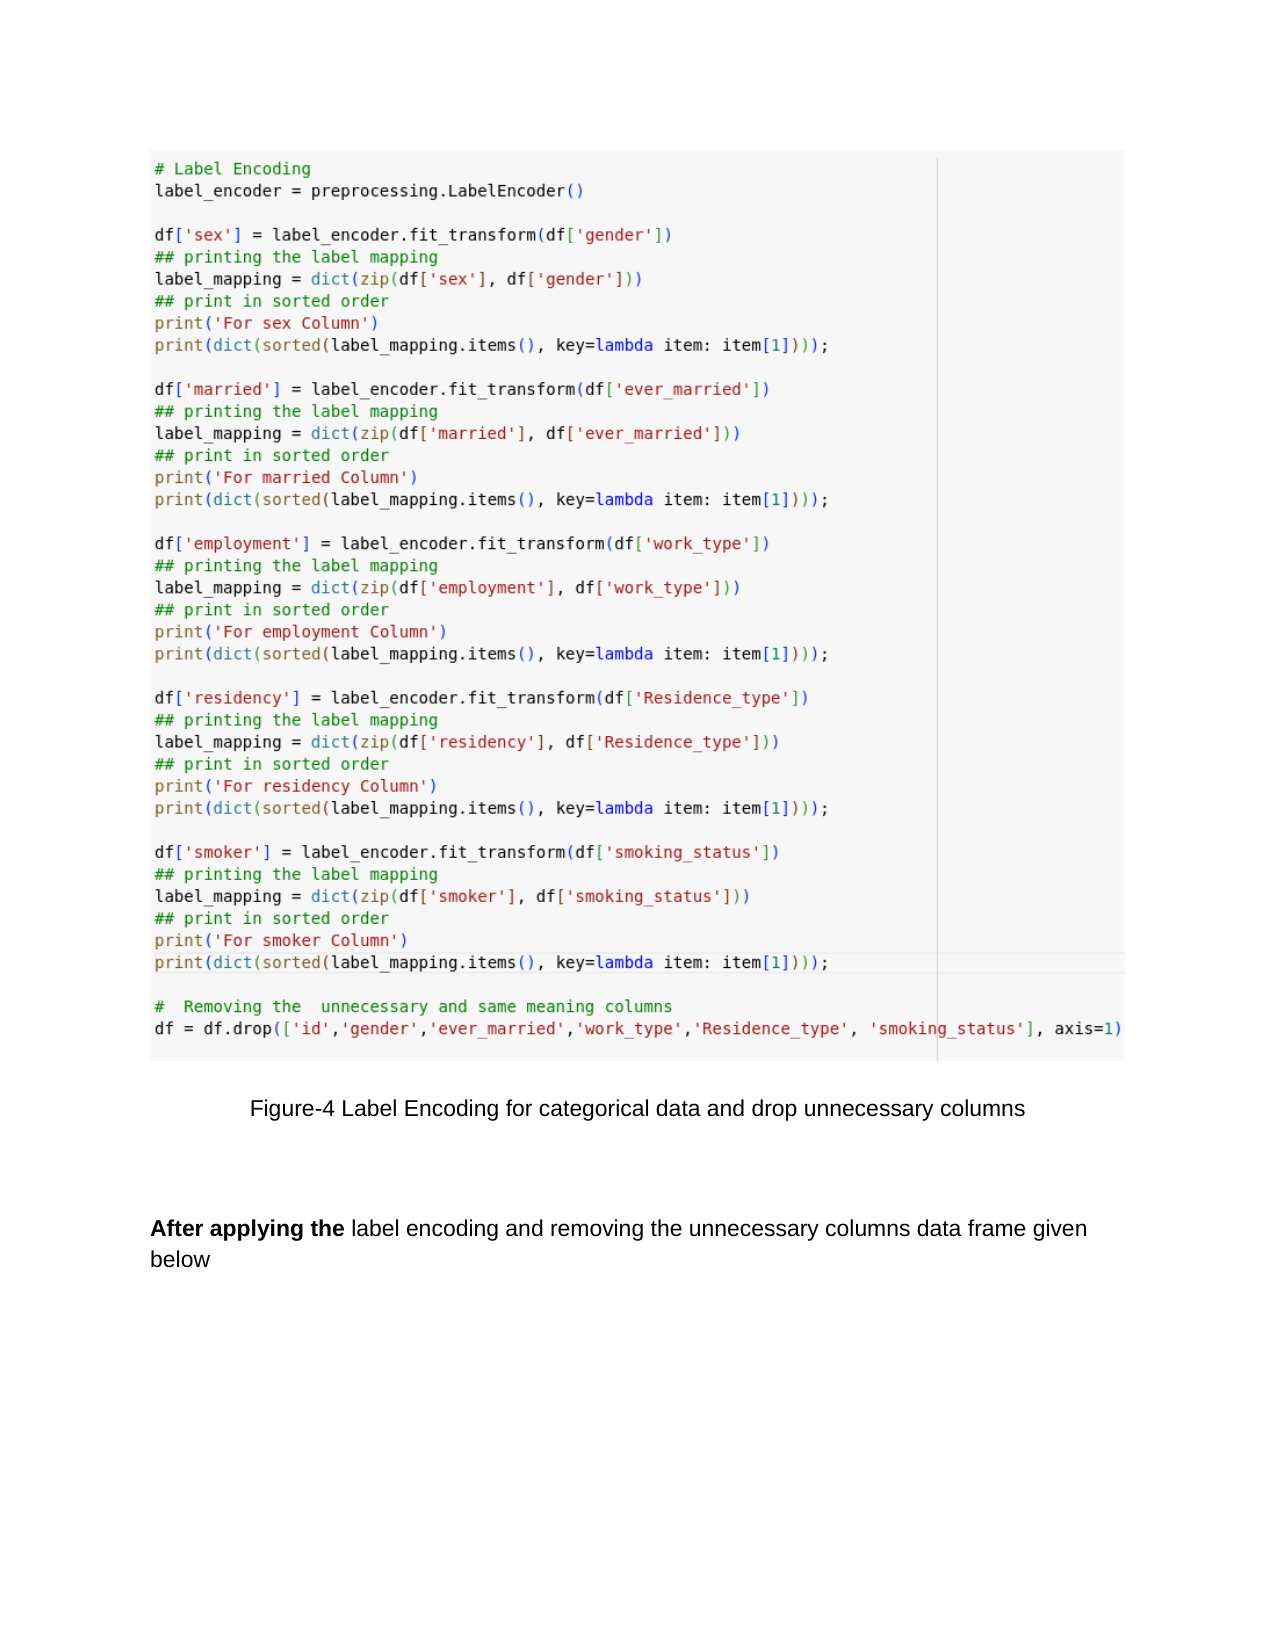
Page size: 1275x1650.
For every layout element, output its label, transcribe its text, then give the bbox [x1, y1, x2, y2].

picture [150, 150, 1125, 1061]
text After applying the label encoding and removing the unnecessary columns data frame given [150, 1215, 1125, 1242]
text below [150, 1246, 1125, 1272]
text Figure-4 Label Encoding for categorical data and drop unnecessary columns [150, 1094, 1125, 1121]
